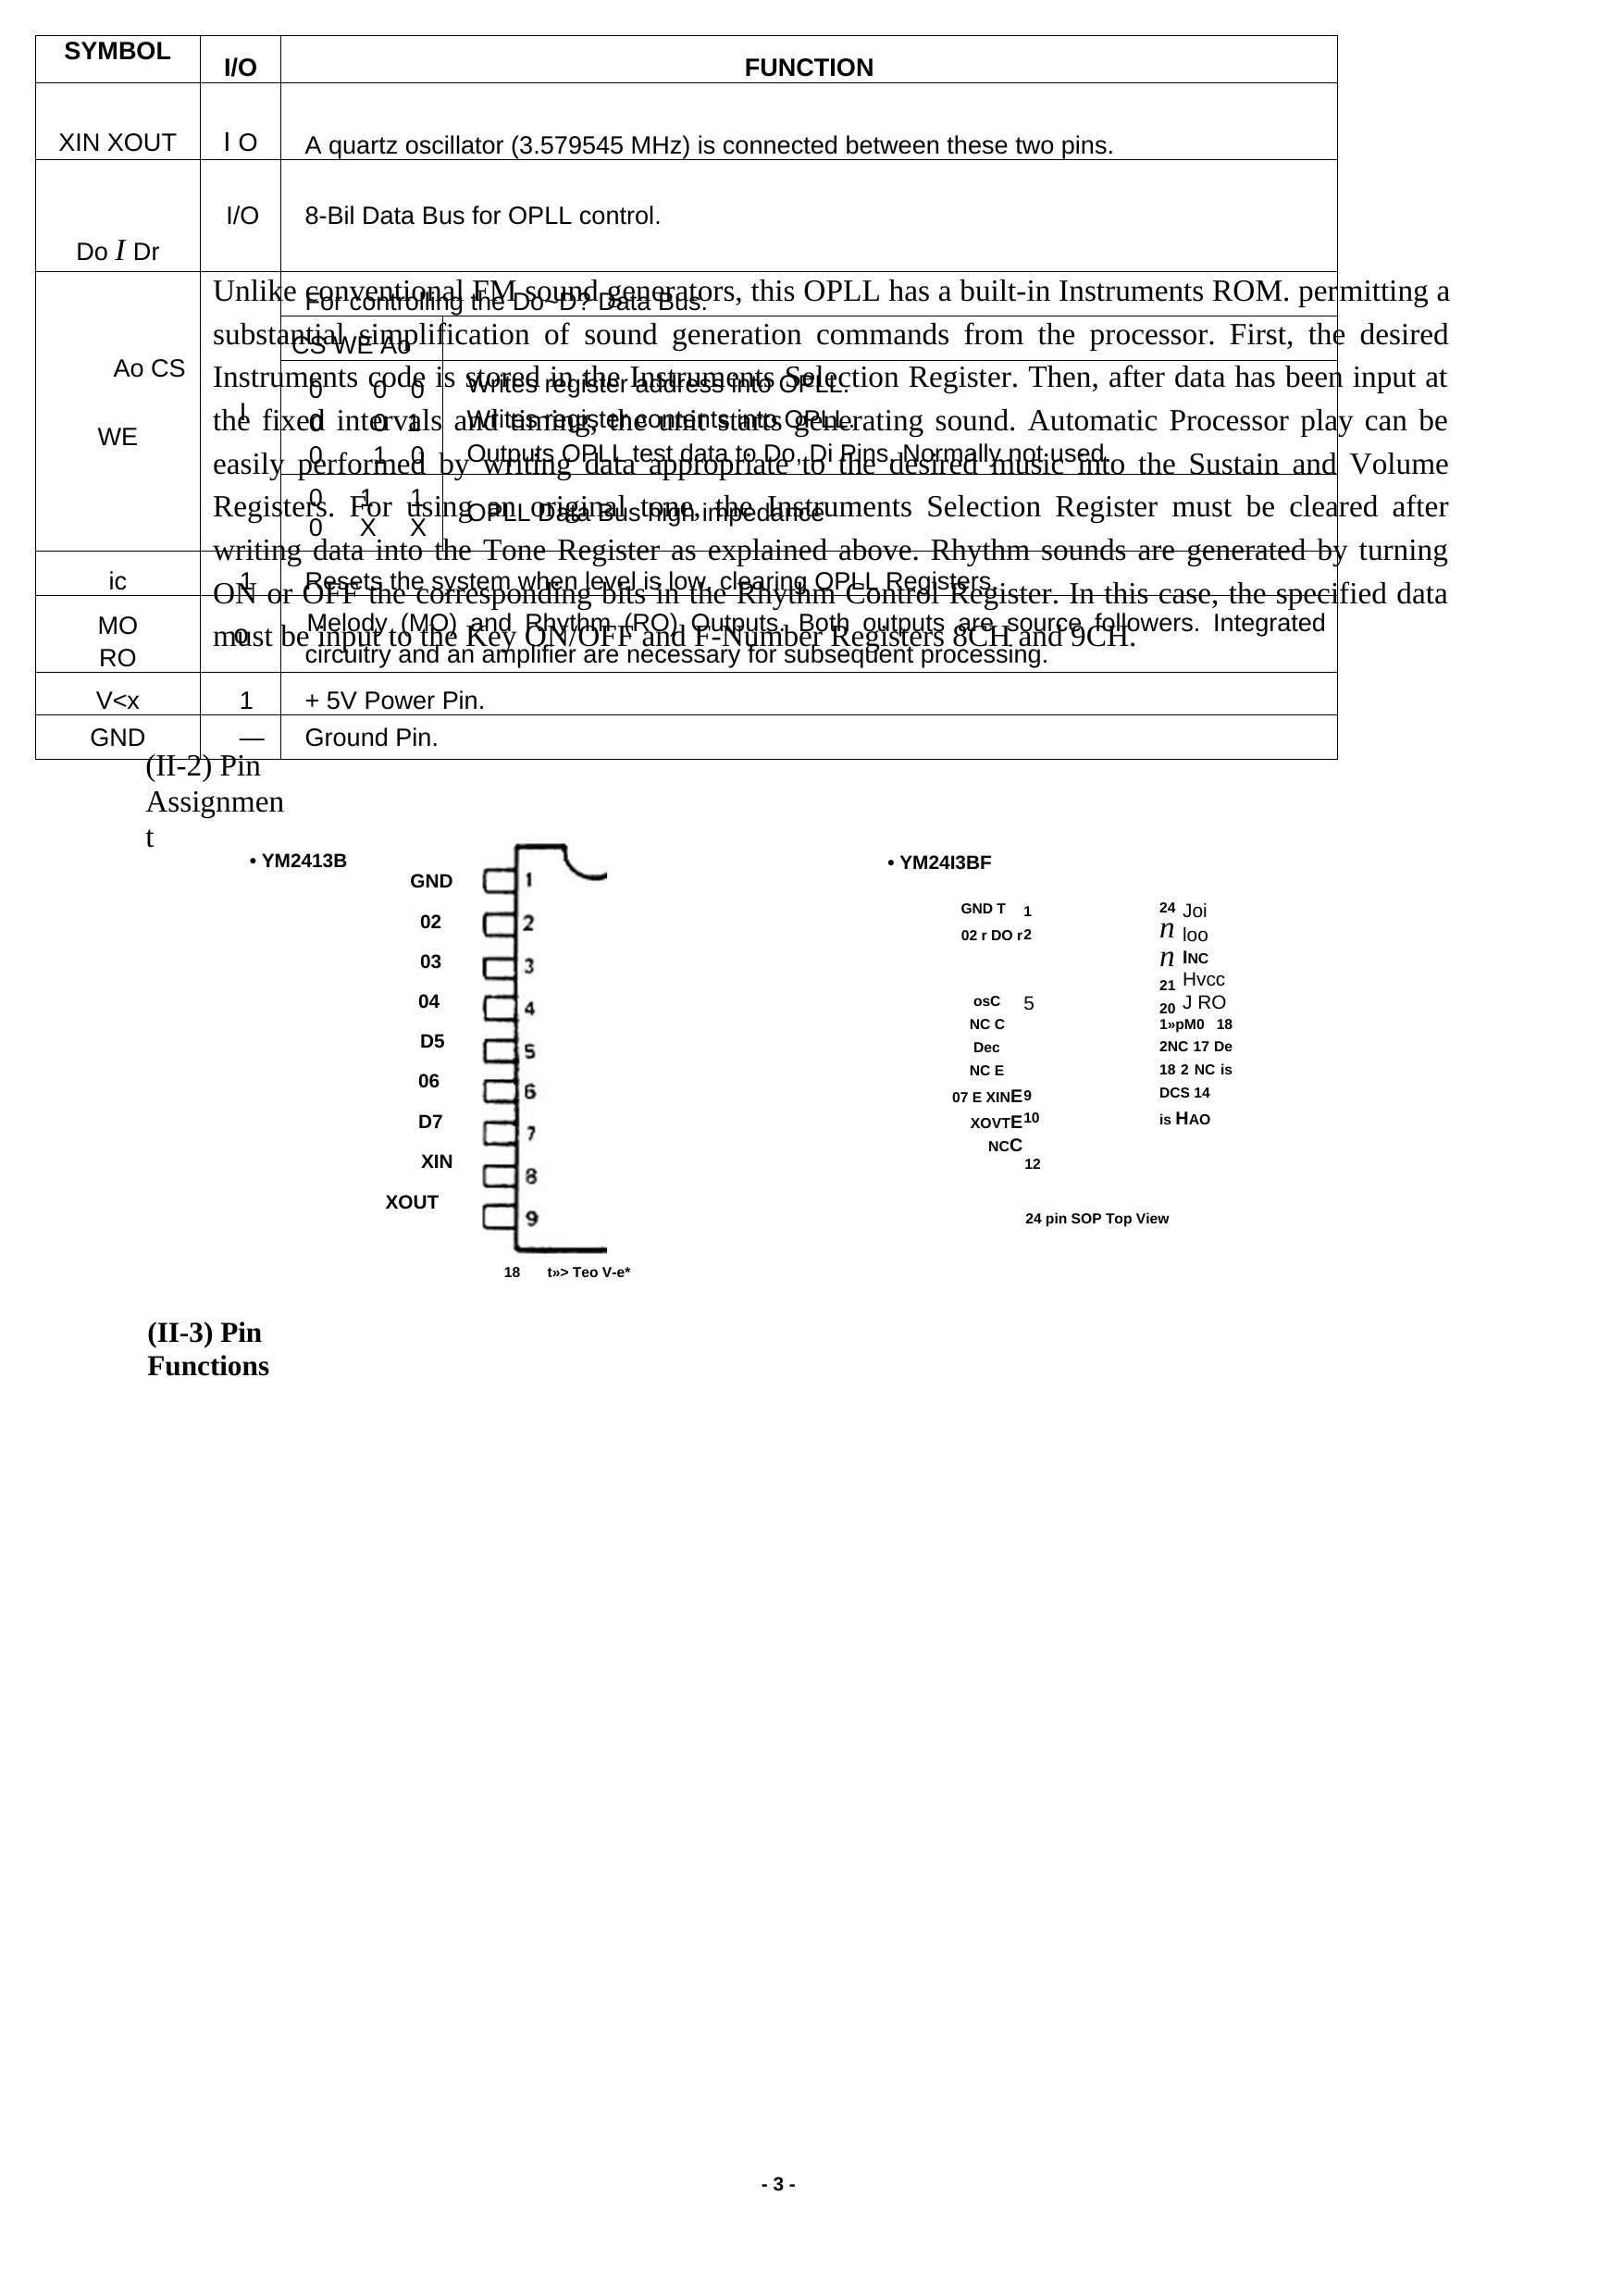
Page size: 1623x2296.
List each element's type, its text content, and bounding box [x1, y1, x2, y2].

text D7 [385, 1111, 452, 1133]
text 02 r do r [960, 924, 1022, 945]
text • YM2413B [249, 850, 347, 872]
table_header SYMBOL [36, 36, 200, 82]
text 1 2 [1023, 902, 1038, 942]
text 24 pin SOP Top View [1025, 1210, 1169, 1227]
text 9 [1023, 1086, 1047, 1103]
table_cell I/O [201, 160, 280, 271]
table_cell Ao CS WE [36, 272, 200, 551]
table_cell ic [36, 552, 200, 595]
table_header I/O [201, 36, 280, 82]
table_cell I O [201, 83, 280, 159]
table_cell XIN XOUT [36, 83, 200, 159]
text D5 06 [418, 1030, 452, 1092]
table_cell A quartz oscillator (3.579545 MHz) is connected between these two pins. [281, 83, 1337, 159]
text 24 n n [1159, 902, 1181, 973]
table_cell o [201, 596, 280, 672]
table_cell Do I Dr [36, 160, 200, 271]
text osC NC C [970, 992, 1022, 1033]
text - 3 - [762, 2173, 796, 2195]
text 18 t»> Teo V-e* [503, 1264, 630, 1281]
text Joi loo Inc [1183, 900, 1239, 967]
text XOUT [385, 1191, 452, 1213]
text GND T [960, 900, 1022, 916]
text 07 E xinE [952, 1086, 1022, 1107]
picture [480, 841, 608, 1254]
text (II-3) Pin Functions [147, 1315, 291, 1382]
text Dec NC E [970, 1039, 1022, 1079]
table_cell V<x [36, 673, 200, 714]
text 03 04 [418, 950, 452, 1012]
table_cell Ground Pin. [281, 715, 1337, 759]
table_cell MO RO [36, 596, 200, 672]
table_header FUNCTION [281, 36, 1337, 82]
text 02 [418, 910, 452, 932]
table_cell GND [36, 715, 200, 759]
text Hvcc J RO [1183, 968, 1239, 1013]
table_cell + 5V Power Pin. [281, 673, 1337, 714]
text 21 20 [1159, 976, 1181, 1014]
text • YM24I3BF [887, 851, 992, 874]
table_cell — [201, 715, 280, 748]
text Unlike conventional FM sound generators, this OPLL has a built-in Instruments ROM. permitting a substantial simplification of sound generation commands from the processor. First, the desired Instruments code is stored in the Instruments Selection Register. Then, after data has been input at the fixed intervals and timing, the unit starts generating sound. Automatic Processor play can be easily performed by writing data appropriate to the desired music into the Sustain and Volume Registers. For using an original tone, the Instruments Selection Register must be cleared after writing data into the Tone Register as explained above. Rhythm sounds are generated by turning ON or OFF the corresponding bits in the Rhythm Control Register. In this case, the specified data must be input to the Key ON/OFF and F-Number Registers 8CH and 9CH. [213, 272, 1450, 653]
text 12 [1024, 1155, 1040, 1172]
table_cell 8-Bil Data Bus for OPLL control. [281, 160, 1337, 271]
text (II-2) Pin Assignment [145, 748, 290, 854]
text xovtE ncC [952, 1111, 1022, 1156]
text 1»pM0 18 2NC 17 De 18 2 NC is DCS 14 [1159, 1015, 1233, 1101]
table_cell Melody (MO) and Rhythm (RO) Outputs. Both outputs are source followers. Integrated circuitry and an amplifier are necessary for subsequent processing. [281, 653, 1337, 672]
text XIN [385, 1150, 452, 1173]
text 10 [1023, 1110, 1047, 1126]
table_cell 1 [201, 673, 280, 714]
text GND [385, 870, 452, 892]
text is Hao [1159, 1107, 1233, 1128]
